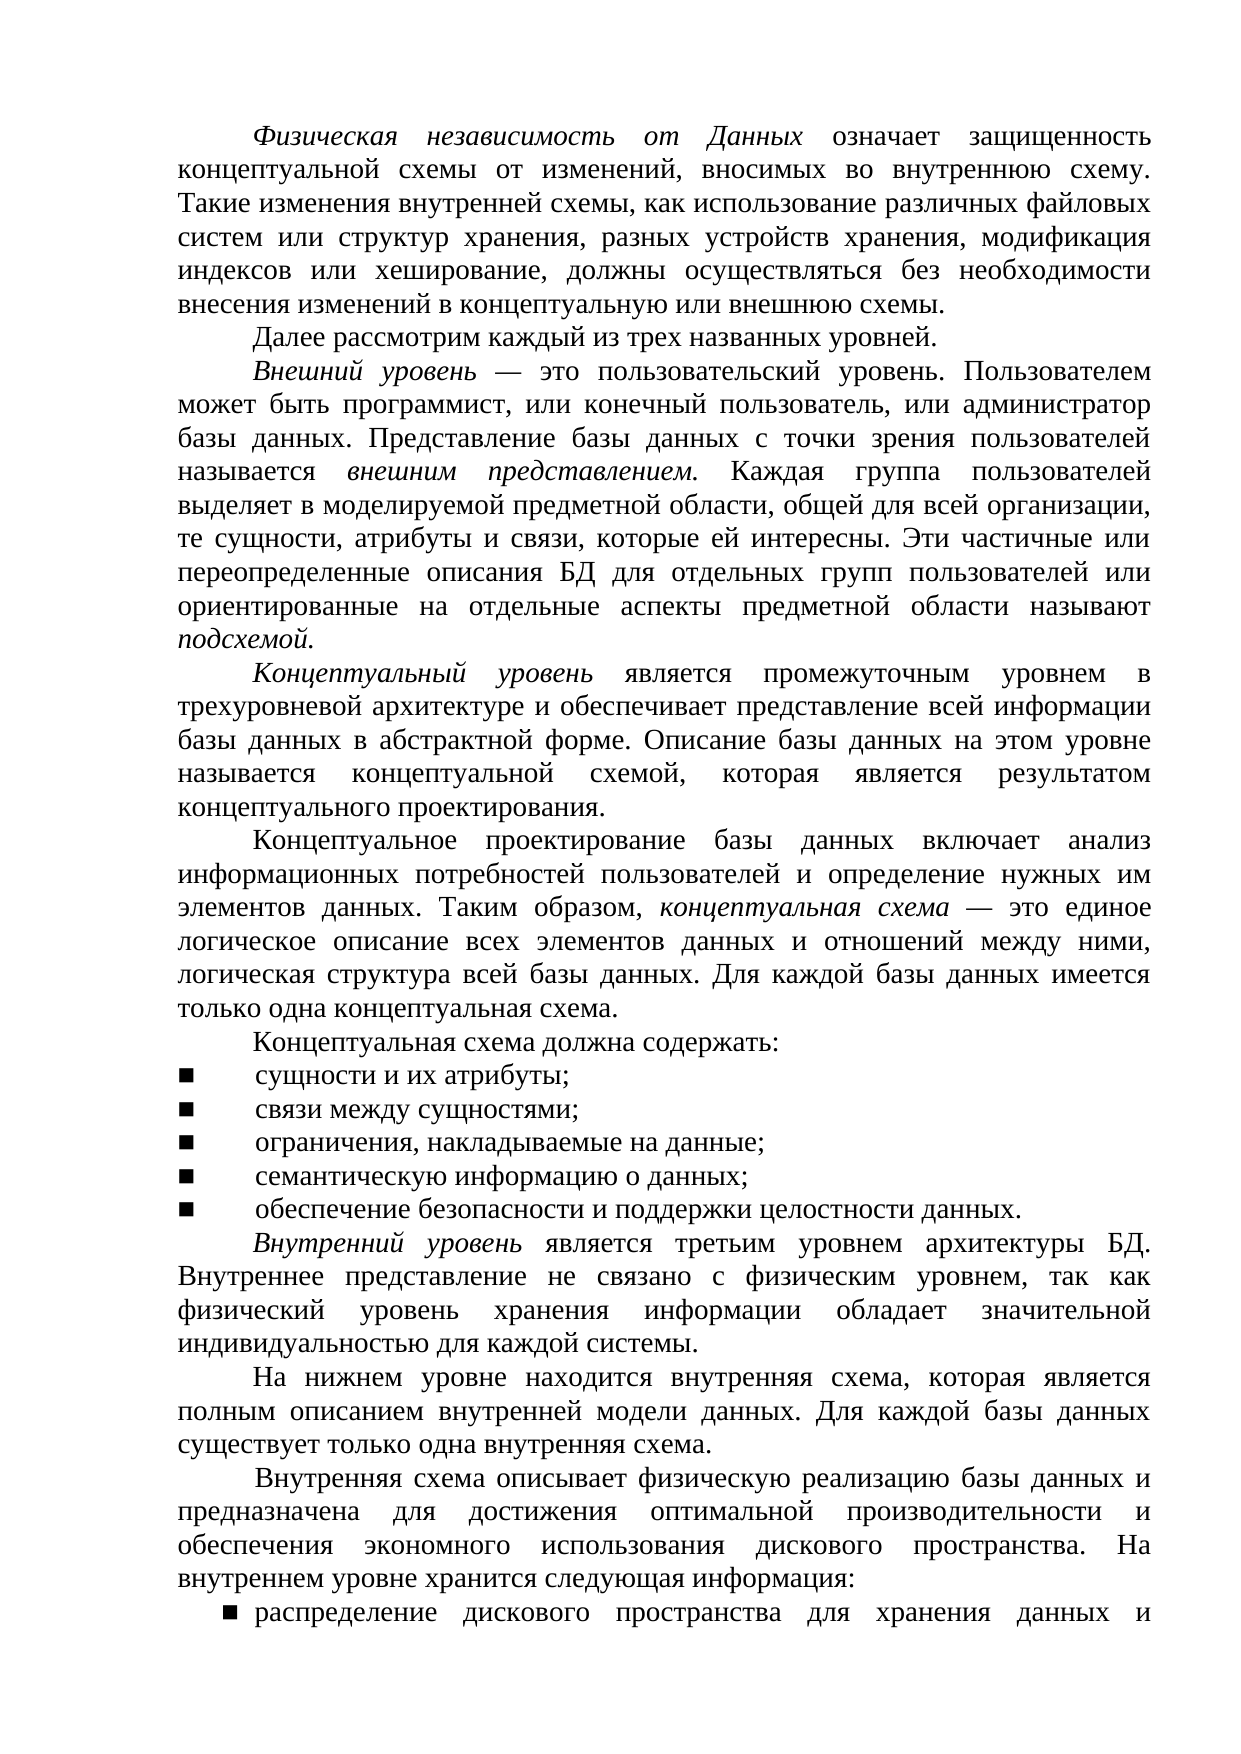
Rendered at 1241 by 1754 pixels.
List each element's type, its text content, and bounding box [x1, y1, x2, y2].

text Концептуальный уровень является промежуточным уровнем в трехуровневой архитектуре и обеспечивает представление всей информации базы данных в абстрактной форме. Описание базы данных на этом уровне называется концептуальной схемой, которая является результатом концептуального проектирования. [177, 655, 1152, 822]
text Концептуальная схема должна содержать: [177, 1024, 1152, 1057]
list обеспечение безопасности и поддержки целостности данных. [177, 1191, 1152, 1225]
text Физическая независимость от Данных означает защищенность концептуальной схемы от изменений, вносимых во внутреннюю схему. Такие изменения внутренней схемы, как использование различных файловых систем или структур хранения, разных устройств хранения, модификация индексов или хеширование, должны осуществляться без необходимости внесения изменений в концептуальную или внешнюю схемы. [177, 118, 1152, 319]
text Внутренняя схема описывает физическую реализацию базы данных и предназначена для достижения оптимальной производительности и обеспечения экономного использования дискового пространства. На внутреннем уровне хранится следующая информация: [177, 1460, 1152, 1594]
list семантическую информацию о данных; [177, 1158, 1152, 1191]
list связи между сущностями; [177, 1091, 1152, 1124]
text Внутренний уровень является третьим уровнем архитектуры БД. Внутреннее представление не связано с физическим уровнем, так как физический уровень хранения информации обладает значительной индивидуальностью для каждой системы. [177, 1225, 1152, 1359]
list сущности и их атрибуты; [177, 1057, 1152, 1091]
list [221, 1594, 1152, 1627]
text На нижнем уровне находится внутренняя схема, которая является полным описанием внутренней модели данных. Для каждой базы данных существует только одна внутренняя схема. [177, 1359, 1152, 1460]
text Внешний уровень — это пользовательский уровень. Пользователем может быть программист, или конечный пользователь, или администратор базы данных. Представление базы данных с точки зрения пользователей называется внешним представлением. Каждая группа пользователей выделяет в моделируемой предметной области, общей для всей организации, те сущности, атрибуты и связи, которые ей интересны. Эти частичные или переопределенные описания БД для отдельных групп пользователей или ориентированные на отдельные аспекты предметной области называют подсхемой. [177, 353, 1152, 655]
text Концептуальное проектирование базы данных включает анализ информационных потребностей пользователей и определение нужных им элементов данных. Таким образом, концептуальная схема — это единое логическое описание всех элементов данных и отношений между ними, логическая структура всей базы данных. Для каждой базы данных имеется только одна концептуальная схема. [177, 822, 1152, 1024]
text Далее рассмотрим каждый из трех названных уровней. [177, 319, 1152, 353]
list ограничения, накладываемые на данные; [177, 1124, 1152, 1158]
